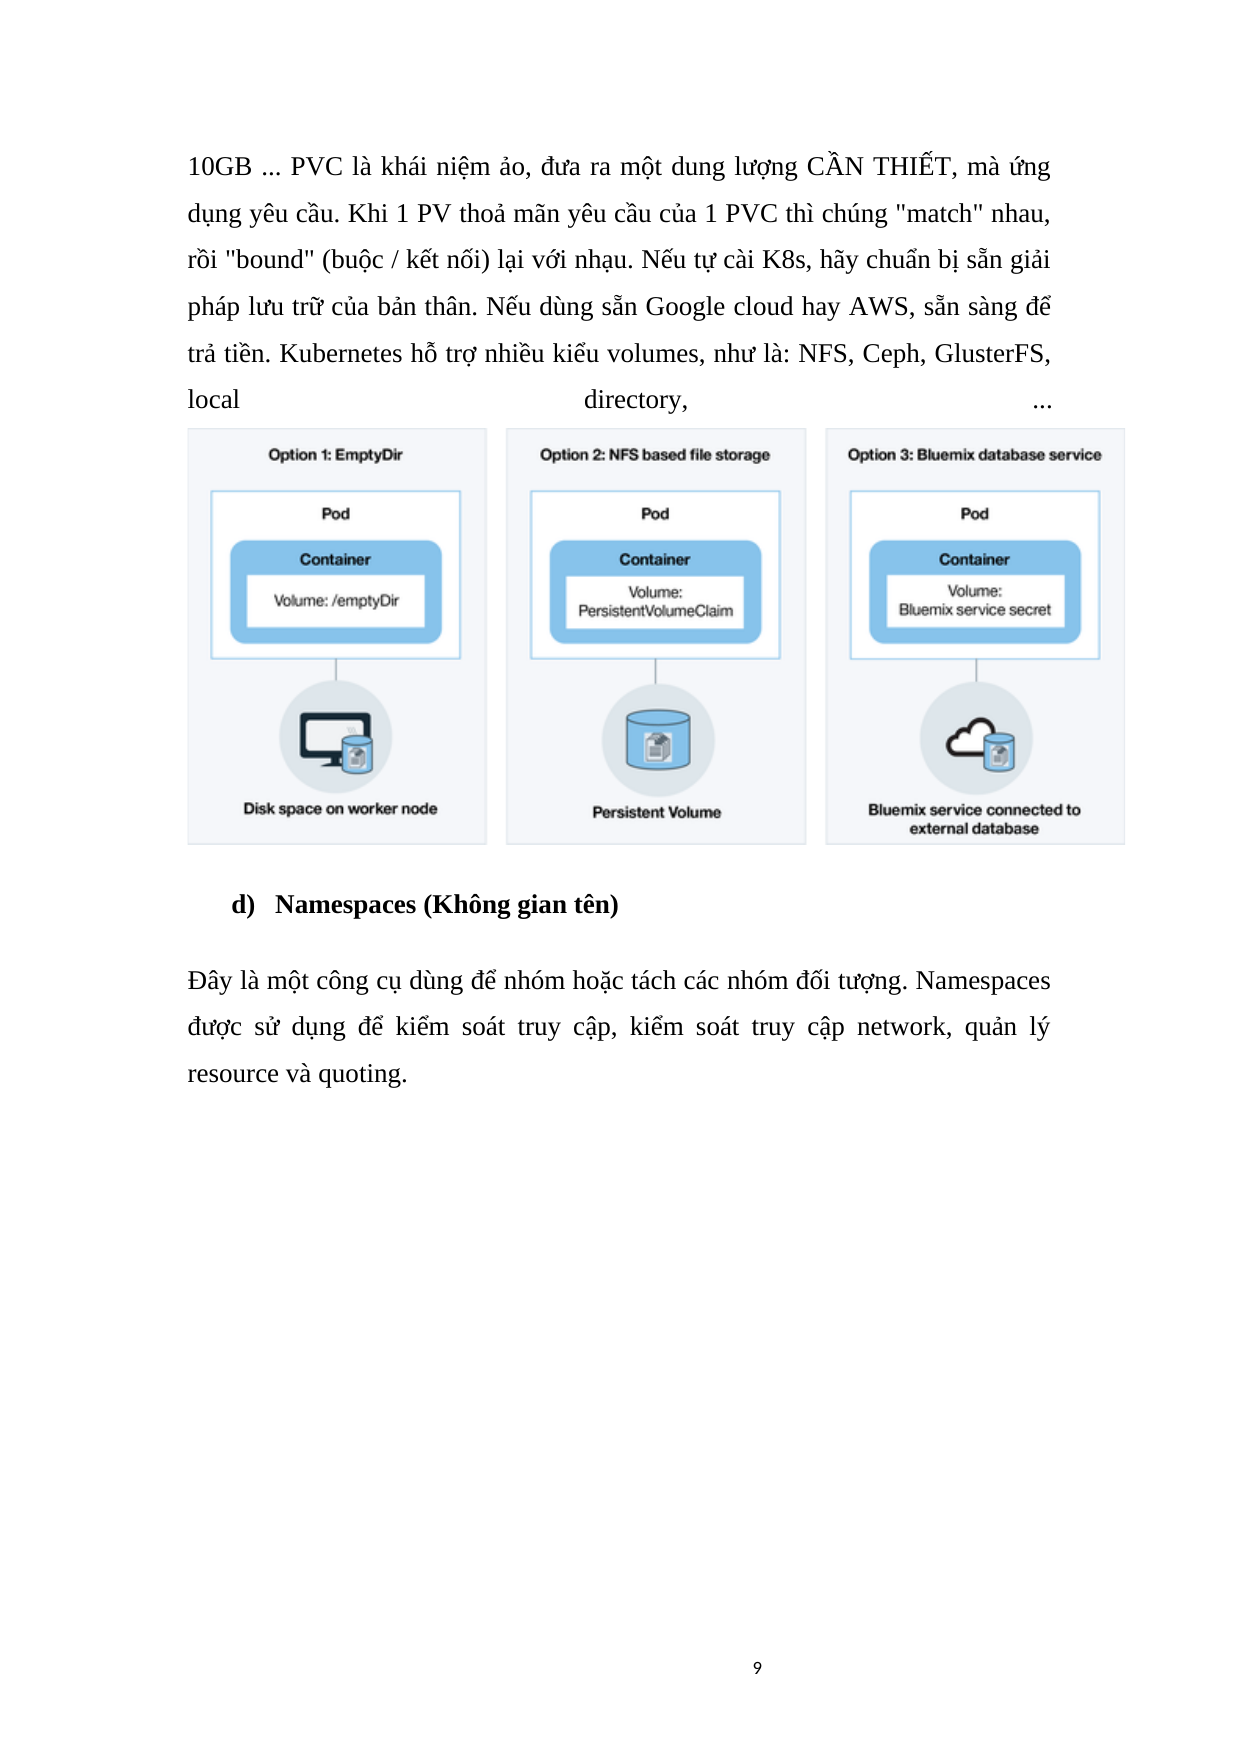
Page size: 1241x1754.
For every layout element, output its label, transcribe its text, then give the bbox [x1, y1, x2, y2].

picture [187, 428, 1125, 845]
subtitle Namespaces (Không gian tên) [231, 888, 1053, 919]
text Đây là một công cụ dùng để nhóm hoặc tách các nhóm đối tượng. Namespaces được sử dụng để kiểm soát truy cập, kiểm soát truy cập network, quản lý resource và quoting. [187, 964, 1053, 1088]
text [187, 150, 1053, 428]
